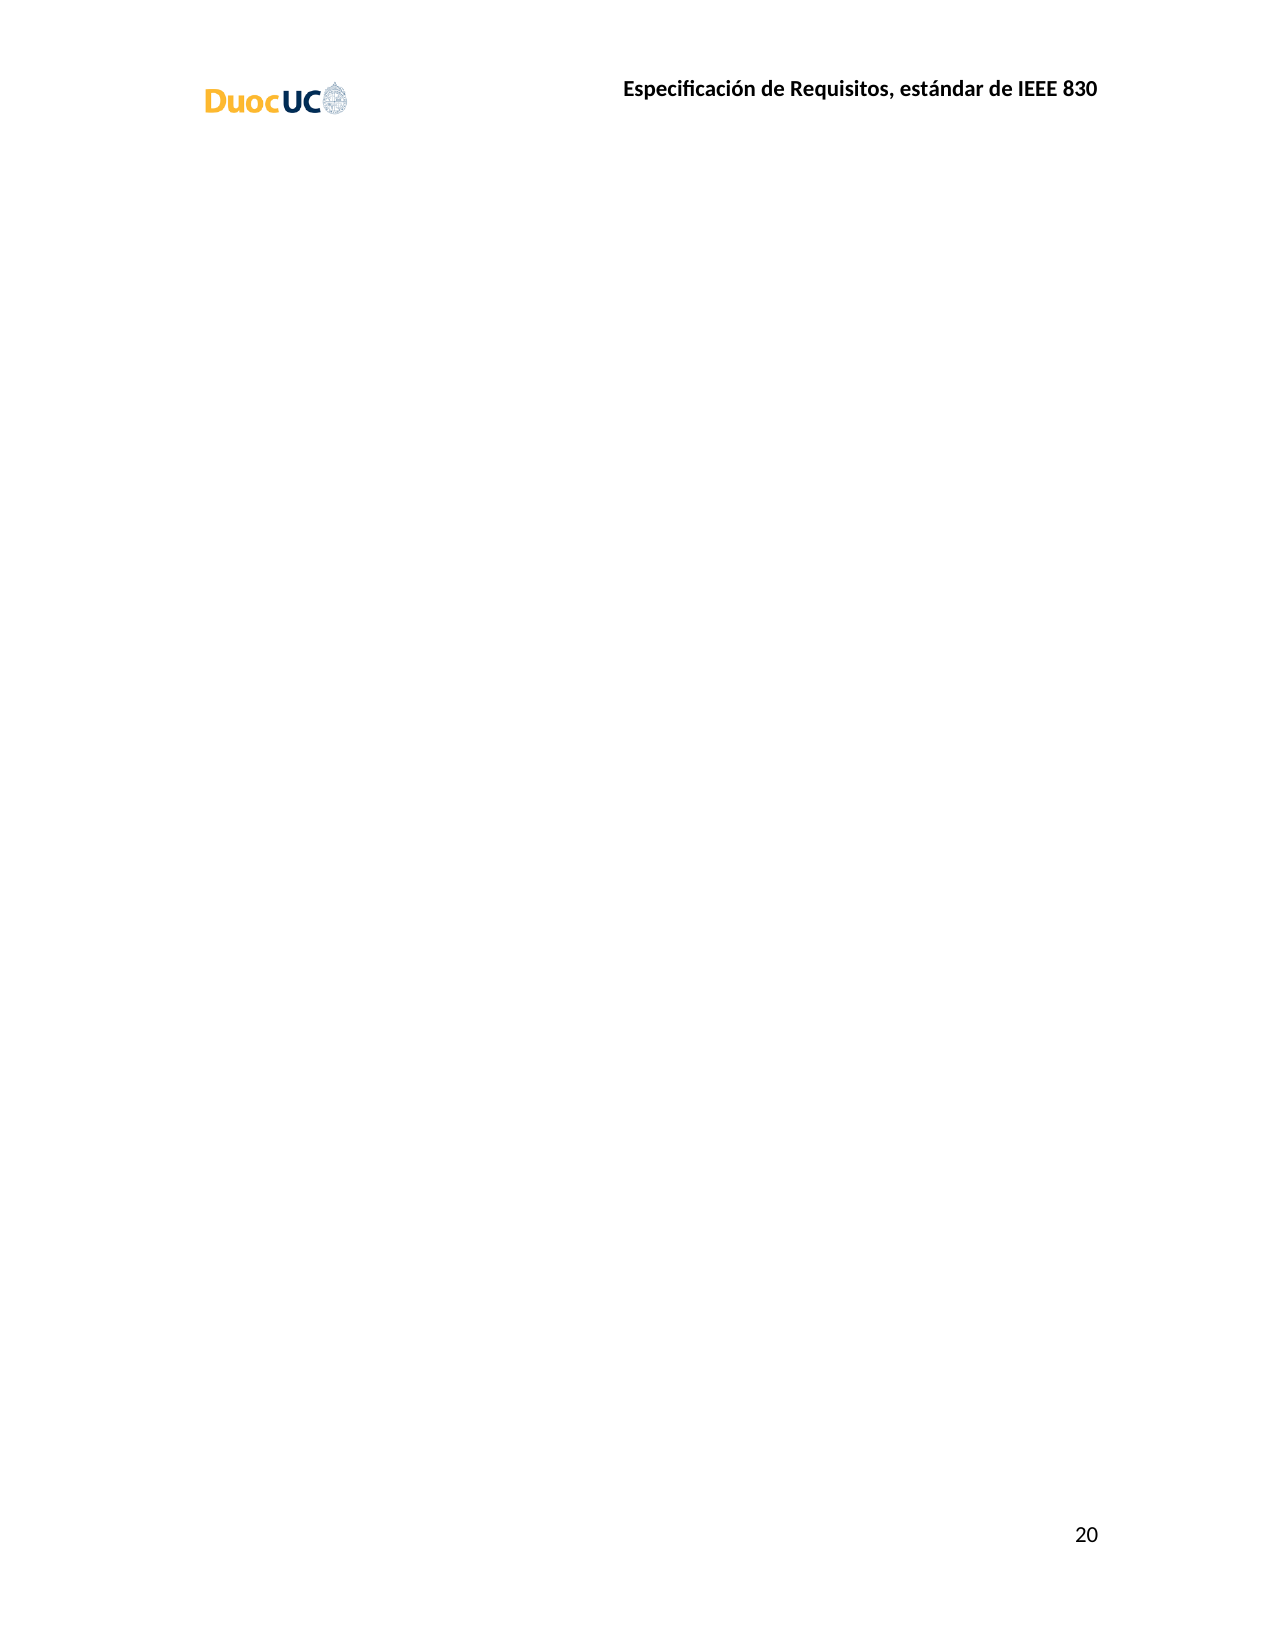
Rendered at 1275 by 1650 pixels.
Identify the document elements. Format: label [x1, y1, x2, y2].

picture [198, 78, 352, 117]
